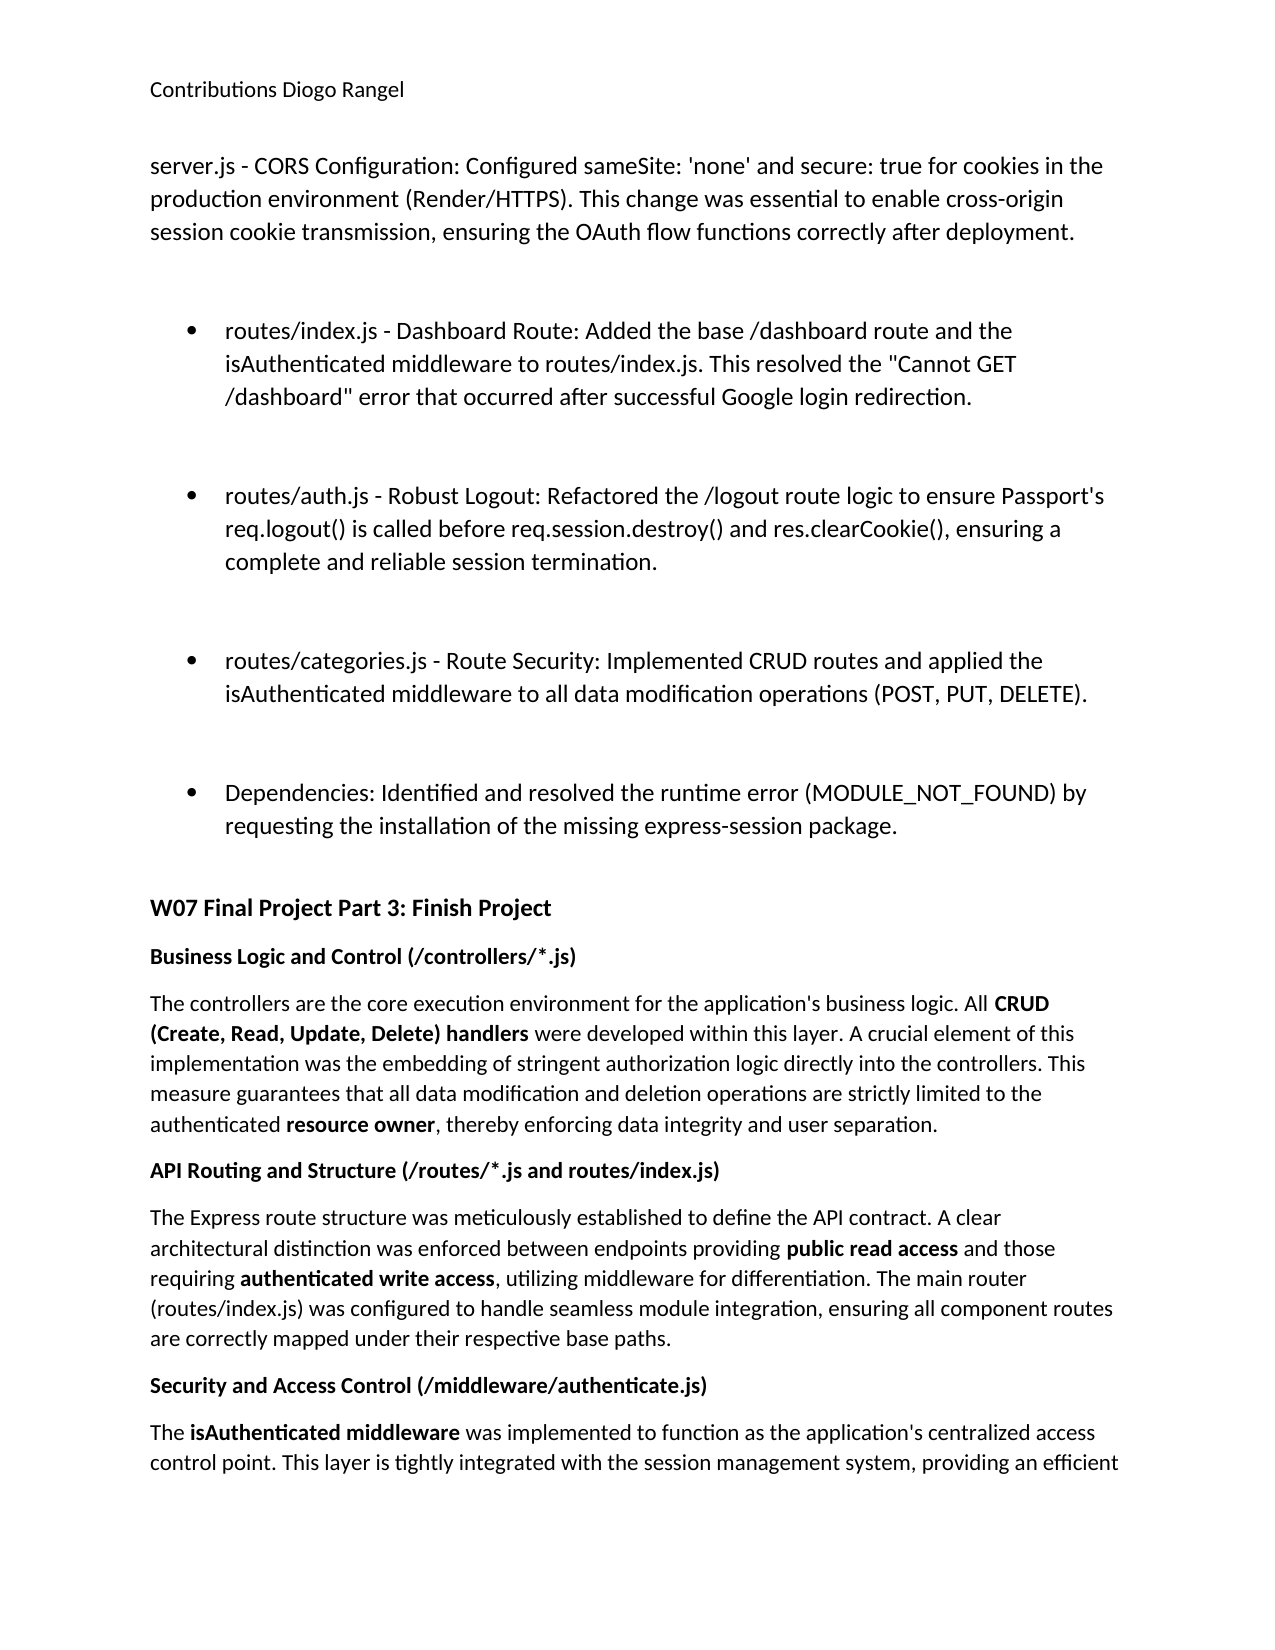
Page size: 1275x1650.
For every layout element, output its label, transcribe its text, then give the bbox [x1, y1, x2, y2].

list Dependencies: Identified and resolved the runtime error (MODULE_NOT_FOUND) by requesting the installation of the missing express-session package. [187, 777, 1125, 841]
text The controllers are the core execution environment for the application's business logic. All CRUD (Create, Read, Update, Delete) handlers were developed within this layer. A crucial element of this implementation was the embedding of stringent authorization logic directly into the controllers. This measure guarantees that all data modification and deletion operations are strictly limited to the authenticated resource owner, thereby enforcing data integrity and user separation. [150, 989, 1125, 1138]
list routes/index.js - Dashboard Route: Added the base /dashboard route and the isAuthenticated middleware to routes/index.js. This resolved the "Cannot GET /dashboard" error that occurred after successful Google login redirection. [187, 315, 1125, 411]
text Security and Access Control (/middleware/authenticate.js) [150, 1371, 1125, 1399]
list routes/categories.js - Route Security: Implemented CRUD routes and applied the isAuthenticated middleware to all data modification operations (POST, PUT, DELETE). [187, 645, 1125, 708]
list routes/auth.js - Robust Logout: Refactored the /logout route logic to ensure Passport's req.logout() is called before req.session.destroy() and res.clearCookie(), ensuring a complete and reliable session termination. [187, 480, 1125, 576]
text W07 Final Project Part 3: Finish Project [150, 892, 1125, 923]
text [150, 1418, 1125, 1476]
text server.js - CORS Configuration: Configured sameSite: 'none' and secure: true for cookies in the production environment (Render/HTTPS). This change was essential to enable cross-origin session cookie transmission, ensuring the OAuth flow functions correctly after deployment. [150, 150, 1125, 246]
text Business Logic and Control (/controllers/*.js) [150, 942, 1125, 970]
text API Routing and Structure (/routes/*.js and routes/index.js) [150, 1157, 1125, 1185]
text The Express route structure was meticulously established to define the API contract. A clear architectural distinction was enforced between endpoints providing public read access and those requiring authenticated write access, utilizing middleware for differentiation. The main router (routes/index.js) was configured to handle seamless module integration, ensuring all component routes are correctly mapped under their respective base paths. [150, 1203, 1125, 1352]
